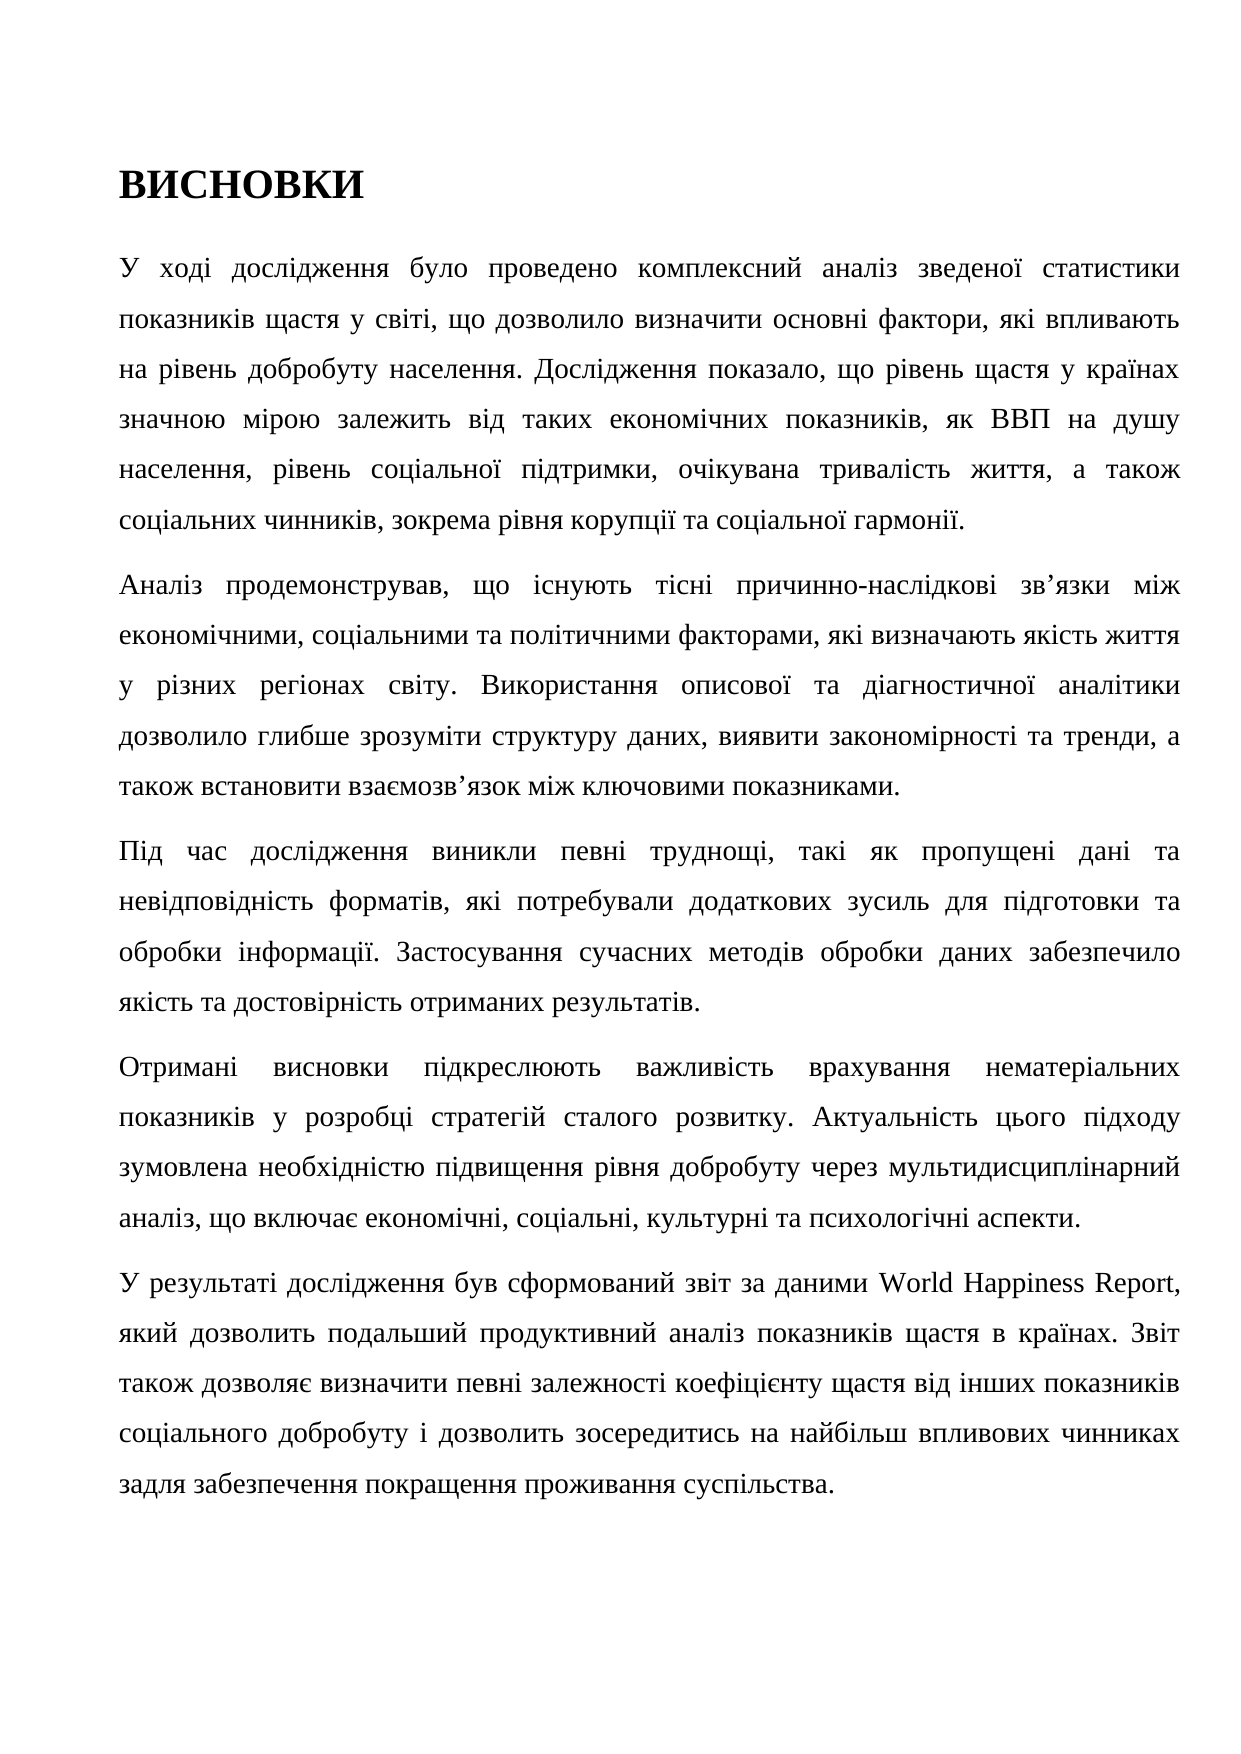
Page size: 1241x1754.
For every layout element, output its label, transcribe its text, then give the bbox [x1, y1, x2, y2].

text Аналіз продемонстрував, що існують тісні причинно-наслідкові зв’язки між економічними, соціальними та політичними факторами, які визначають якість життя у різних регіонах світу. Використання описової та діагностичної аналітики дозволило глибше зрозуміти структуру даних, виявити закономірності та тренди, а також встановити взаємозв’язок між ключовими показниками. [119, 567, 1181, 802]
text Під час дослідження виникли певні труднощі, такі як пропущені дані та невідповідність форматів, які потребували додаткових зусиль для підготовки та обробки інформації. Застосування сучасних методів обробки даних забезпечило якість та достовірність отриманих результатів. [119, 833, 1181, 1017]
text У результаті дослідження був сформований звіт за даними World Happiness Report, який дозволить подальший продуктивний аналіз показників щастя в країнах. Звіт також дозволяє визначити певні залежності коефіцієнту щастя від інших показників соціального добробуту і дозволить зосередитись на найбільш впливових чинниках задля забезпечення покращення проживання суспільства. [119, 1265, 1181, 1499]
subtitle ВИСНОВКИ [119, 160, 1181, 208]
text У ході дослідження було проведено комплексний аналіз зведеної статистики показників щастя у світі, що дозволило визначити основні фактори, які впливають на рівень добробуту населення. Дослідження показало, що рівень щастя у країнах значною мірою залежить від таких економічних показників, як ВВП на душу населення, рівень соціальної підтримки, очікувана тривалість життя, а також соціальних чинників, зокрема рівня корупції та соціальної гармонії. [119, 250, 1181, 536]
text Отримані висновки підкреслюють важливість врахування нематеріальних показників у розробці стратегій сталого розвитку. Актуальність цього підходу зумовлена необхідністю підвищення рівня добробуту через мультидисциплінарний аналіз, що включає економічні, соціальні, культурні та психологічні аспекти. [119, 1049, 1181, 1233]
